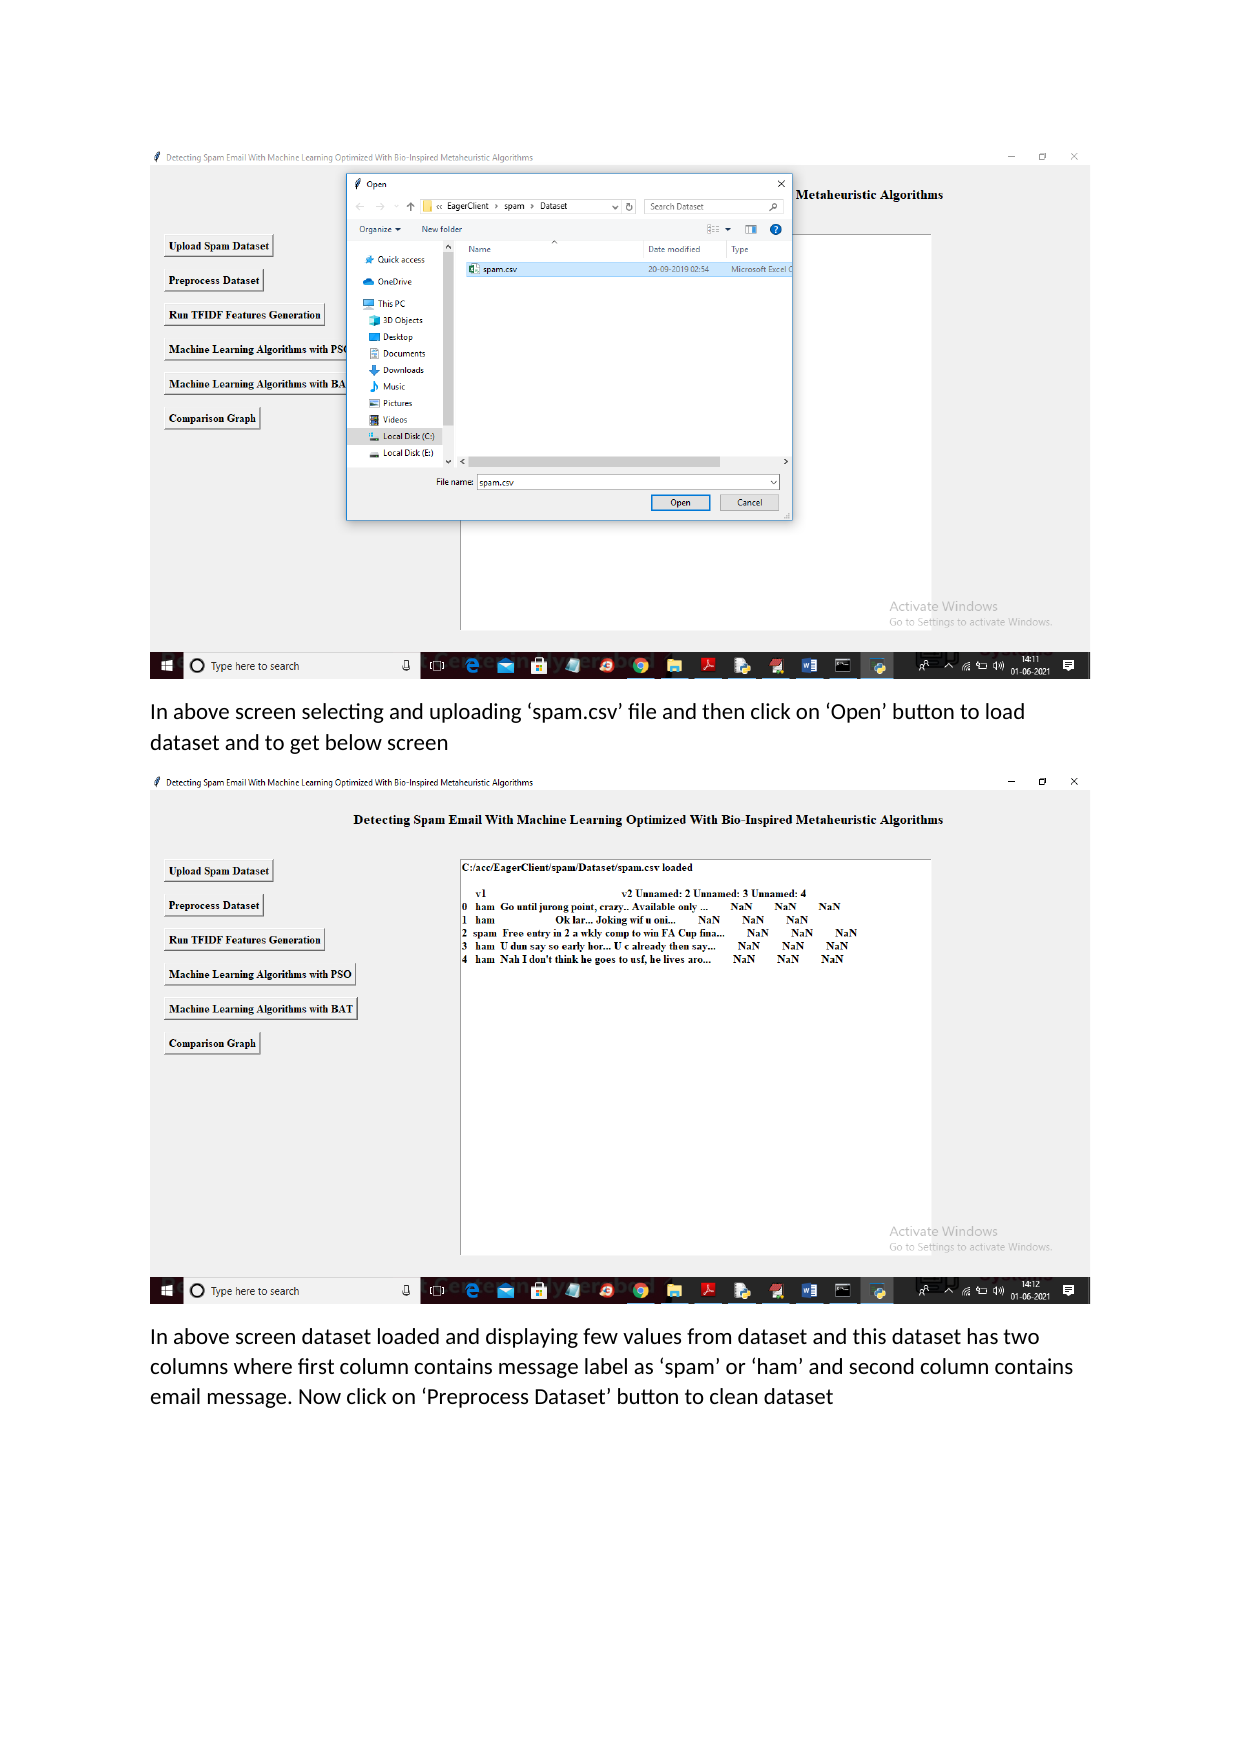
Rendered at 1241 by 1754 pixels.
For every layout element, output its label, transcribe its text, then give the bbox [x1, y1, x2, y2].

text In above screen selecting and uploading ‘spam.csv’ file and then click on ‘Open’ button to load dataset and to get below screen [150, 697, 1090, 756]
text In above screen dataset loaded and displaying few values from dataset and this dataset has two columns where first column contains message label as ‘spam’ or ‘ham’ and second column contains email message. Now click on ‘Preprocess Dataset’ button to clean dataset [150, 1322, 1090, 1411]
picture [150, 150, 1091, 679]
picture [150, 774, 1091, 1304]
